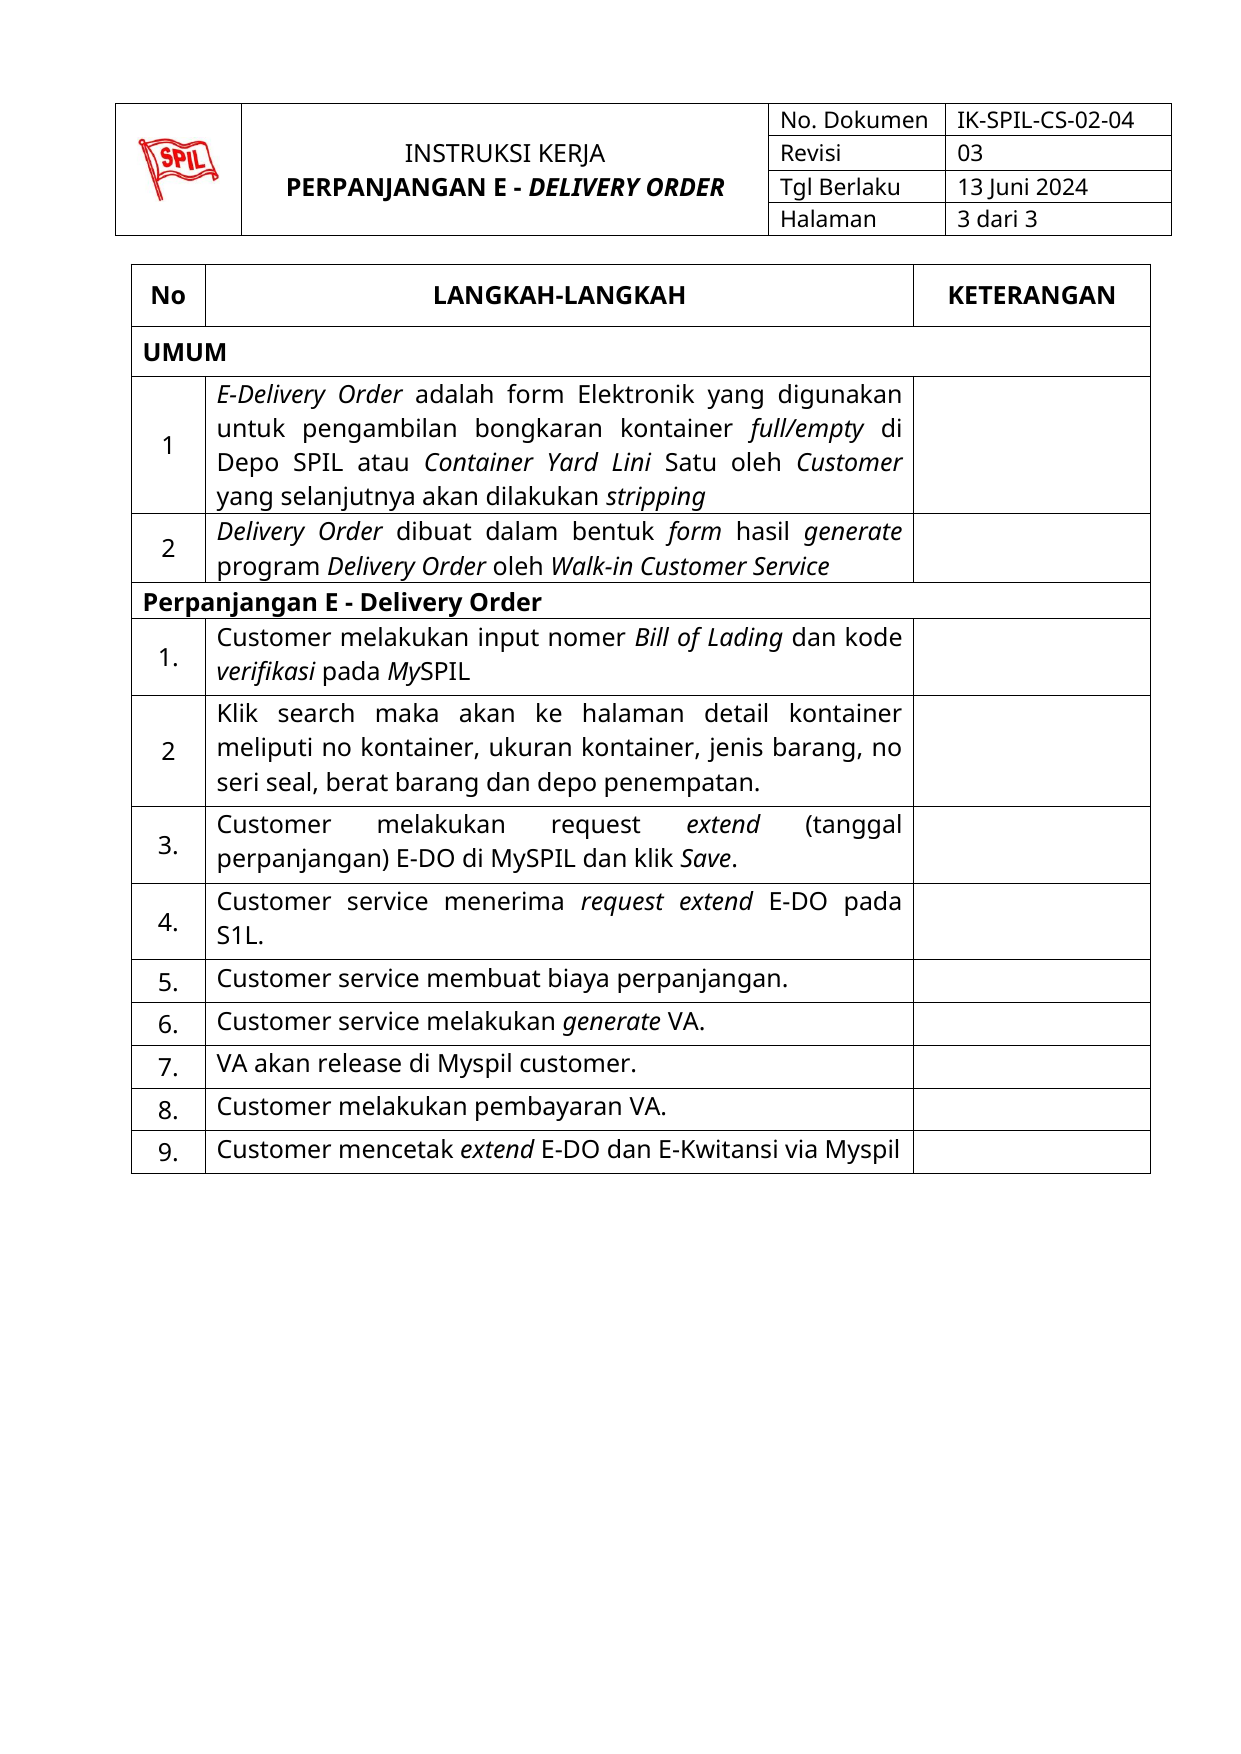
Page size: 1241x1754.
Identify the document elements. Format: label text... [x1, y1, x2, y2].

table_cell Perpanjangan E - Delivery Order [132, 583, 1150, 618]
table_cell [914, 1131, 1150, 1173]
table_cell Customer service melakukan generate VA. [206, 1003, 913, 1045]
table_cell [914, 1046, 1150, 1087]
table_cell Customer melakukan request extend (tanggal perpanjangan) E-DO di MySPIL dan klik Save. [206, 807, 913, 883]
table_cell VA akan release di Myspil customer. [206, 1046, 913, 1087]
table_cell Customer mencetak extend E-DO dan E-Kwitansi via Myspil [206, 1131, 913, 1173]
table_cell E-Delivery Order adalah form Elektronik yang digunakan untuk pengambilan bongkaran kontainer full/empty di Depo SPIL atau Container Yard Lini Satu oleh Customer yang selanjutnya akan dilakukan stripping [206, 377, 913, 513]
table_cell UMUM [132, 327, 1150, 376]
table_cell 6. [132, 1003, 205, 1045]
table_cell [914, 377, 1150, 513]
table_cell [914, 1089, 1150, 1130]
table_cell [914, 619, 1150, 695]
table_cell 9. [132, 1131, 205, 1173]
table_cell Customer service menerima request extend E-DO pada S1L. [206, 884, 913, 959]
table_cell [914, 1003, 1150, 1045]
table_cell 1. [132, 619, 205, 695]
table_cell 2 [132, 696, 205, 806]
table_cell [914, 884, 1150, 959]
table_cell 2 [132, 514, 205, 582]
table_cell 8. [132, 1089, 205, 1130]
table_cell 1 [132, 377, 205, 513]
table_cell 3. [132, 807, 205, 883]
table_cell 7. [132, 1046, 205, 1087]
table_header LANGKAH-LANGKAH [206, 265, 913, 326]
table_cell Delivery Order dibuat dalam bentuk form hasil generate program Delivery Order oleh Walk-in Customer Service [206, 514, 913, 582]
picture [136, 137, 221, 202]
table_cell [914, 960, 1150, 1002]
table_cell Customer melakukan input nomer Bill of Lading dan kode verifikasi pada MySPIL [206, 619, 913, 695]
table_header No [132, 265, 205, 326]
table_header KETERANGAN [914, 265, 1150, 326]
table_cell Customer melakukan pembayaran VA. [206, 1089, 913, 1130]
table_cell [914, 696, 1150, 806]
table_cell 5. [132, 960, 205, 1002]
table_cell Klik search maka akan ke halaman detail kontainer meliputi no kontainer, ukuran kontainer, jenis barang, no seri seal, berat barang dan depo penempatan. [206, 696, 913, 806]
table_cell [914, 514, 1150, 582]
table_cell Customer service membuat biaya perpanjangan. [206, 960, 913, 1002]
table_cell [914, 807, 1150, 883]
table_cell 4. [132, 884, 205, 959]
